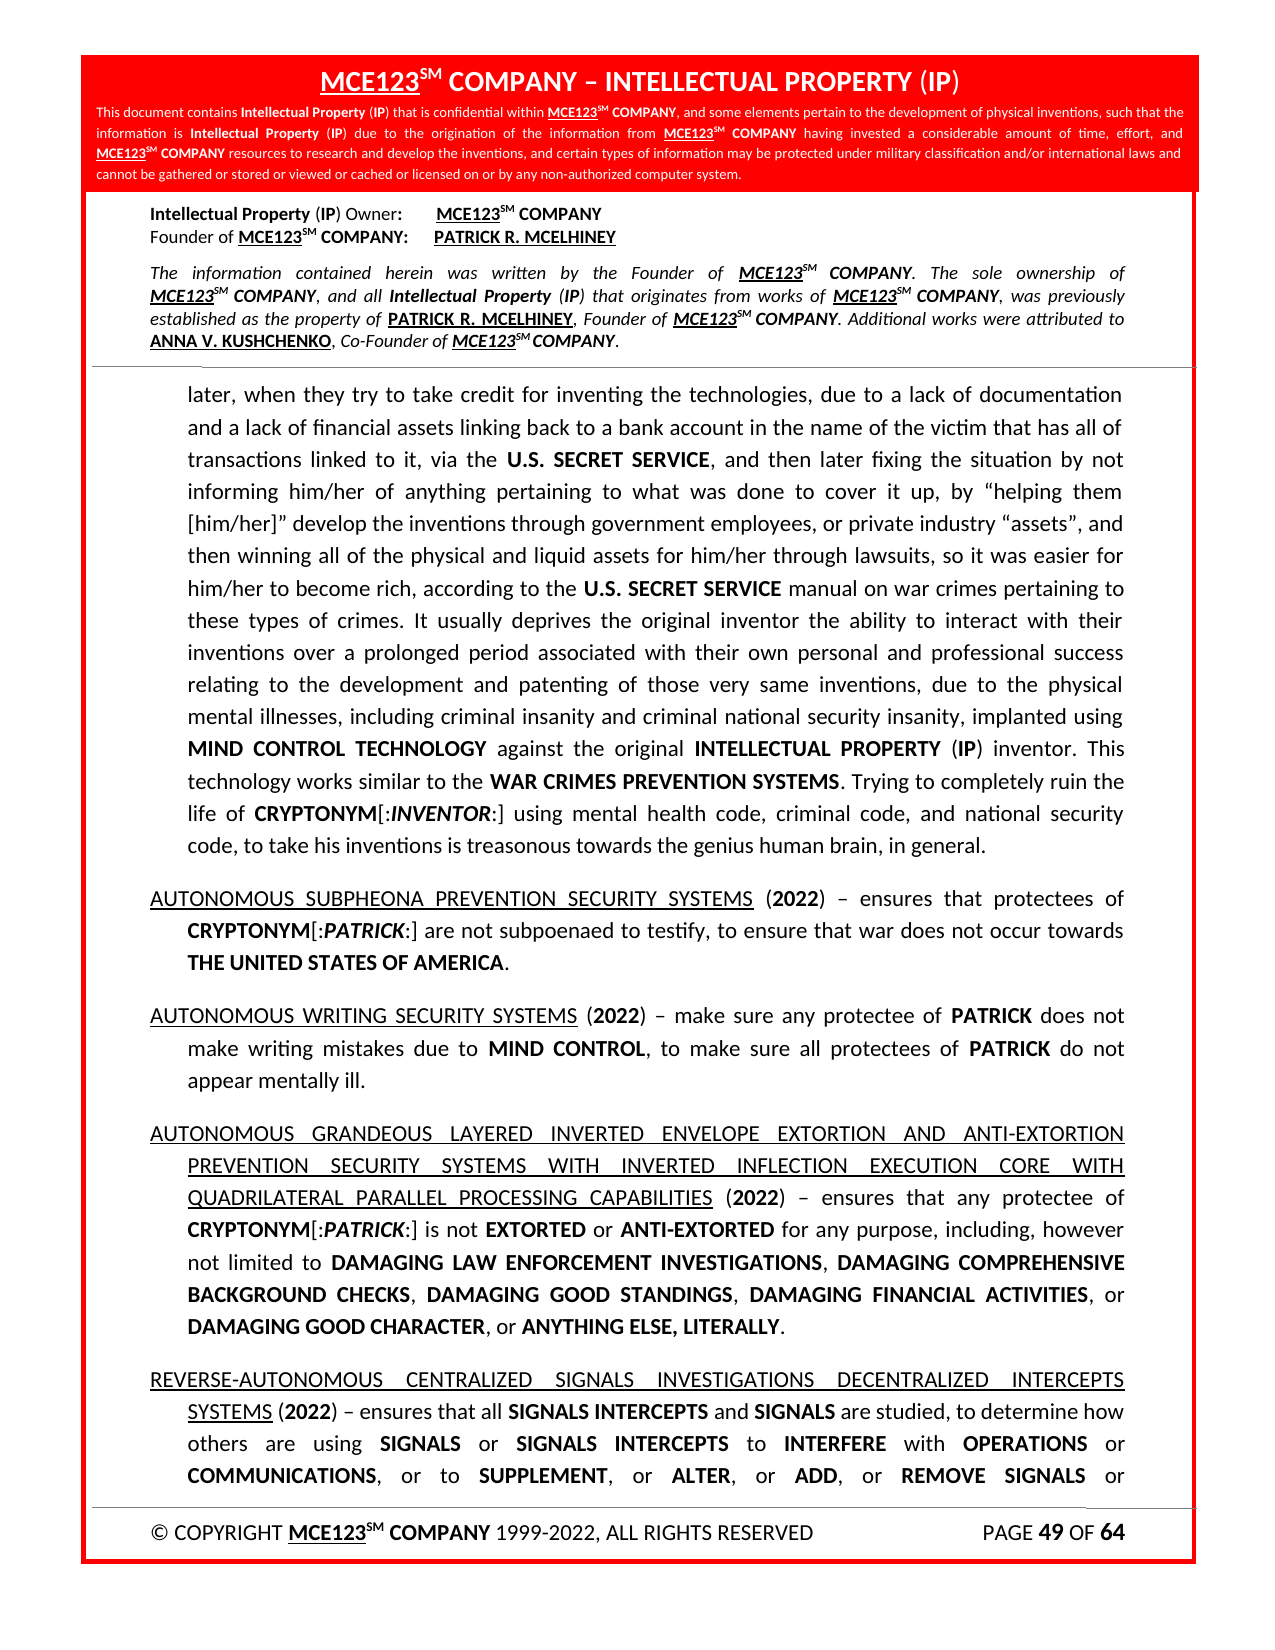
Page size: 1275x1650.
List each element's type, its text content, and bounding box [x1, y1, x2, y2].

text AUTONOMOUS SUBPHEONA PREVENTION SECURITY SYSTEMS (2022) – ensures that protectees of CRYPTONYM[:PATRICK:] are not subpoenaed to testify, to ensure that war does not occur towards THE UNITED STATES OF AMERICA. [150, 884, 1125, 977]
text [150, 1391, 1125, 1490]
text AUTONOMOUS GRANDEOUS LAYERED INVERTED ENVELOPE EXTORTION AND ANTI-EXTORTION PREVENTION SECURITY SYSTEMS WITH INVERTED INFLECTION EXECUTION CORE WITH QUADRILATERAL PARALLEL PROCESSING CAPABILITIES (2022) – ensures that any protectee of CRYPTONYM[:PATRICK:] is not EXTORTED or ANTI-EXTORTED for any purpose, including, however not limited to DAMAGING LAW ENFORCEMENT INVESTIGATIONS, DAMAGING COMPREHENSIVE BACKGROUND CHECKS, DAMAGING GOOD STANDINGS, DAMAGING FINANCIAL ACTIVITIES, or DAMAGING GOOD CHARACTER, or ANYTHING ELSE, LITERALLY. [150, 1144, 1125, 1340]
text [150, 381, 1125, 859]
text AUTONOMOUS WRITING SECURITY SYSTEMS (2022) – make sure any protectee of PATRICK does not make writing mistakes due to MIND CONTROL, to make sure all protectees of PATRICK do not appear mentally ill. [150, 1002, 1125, 1094]
